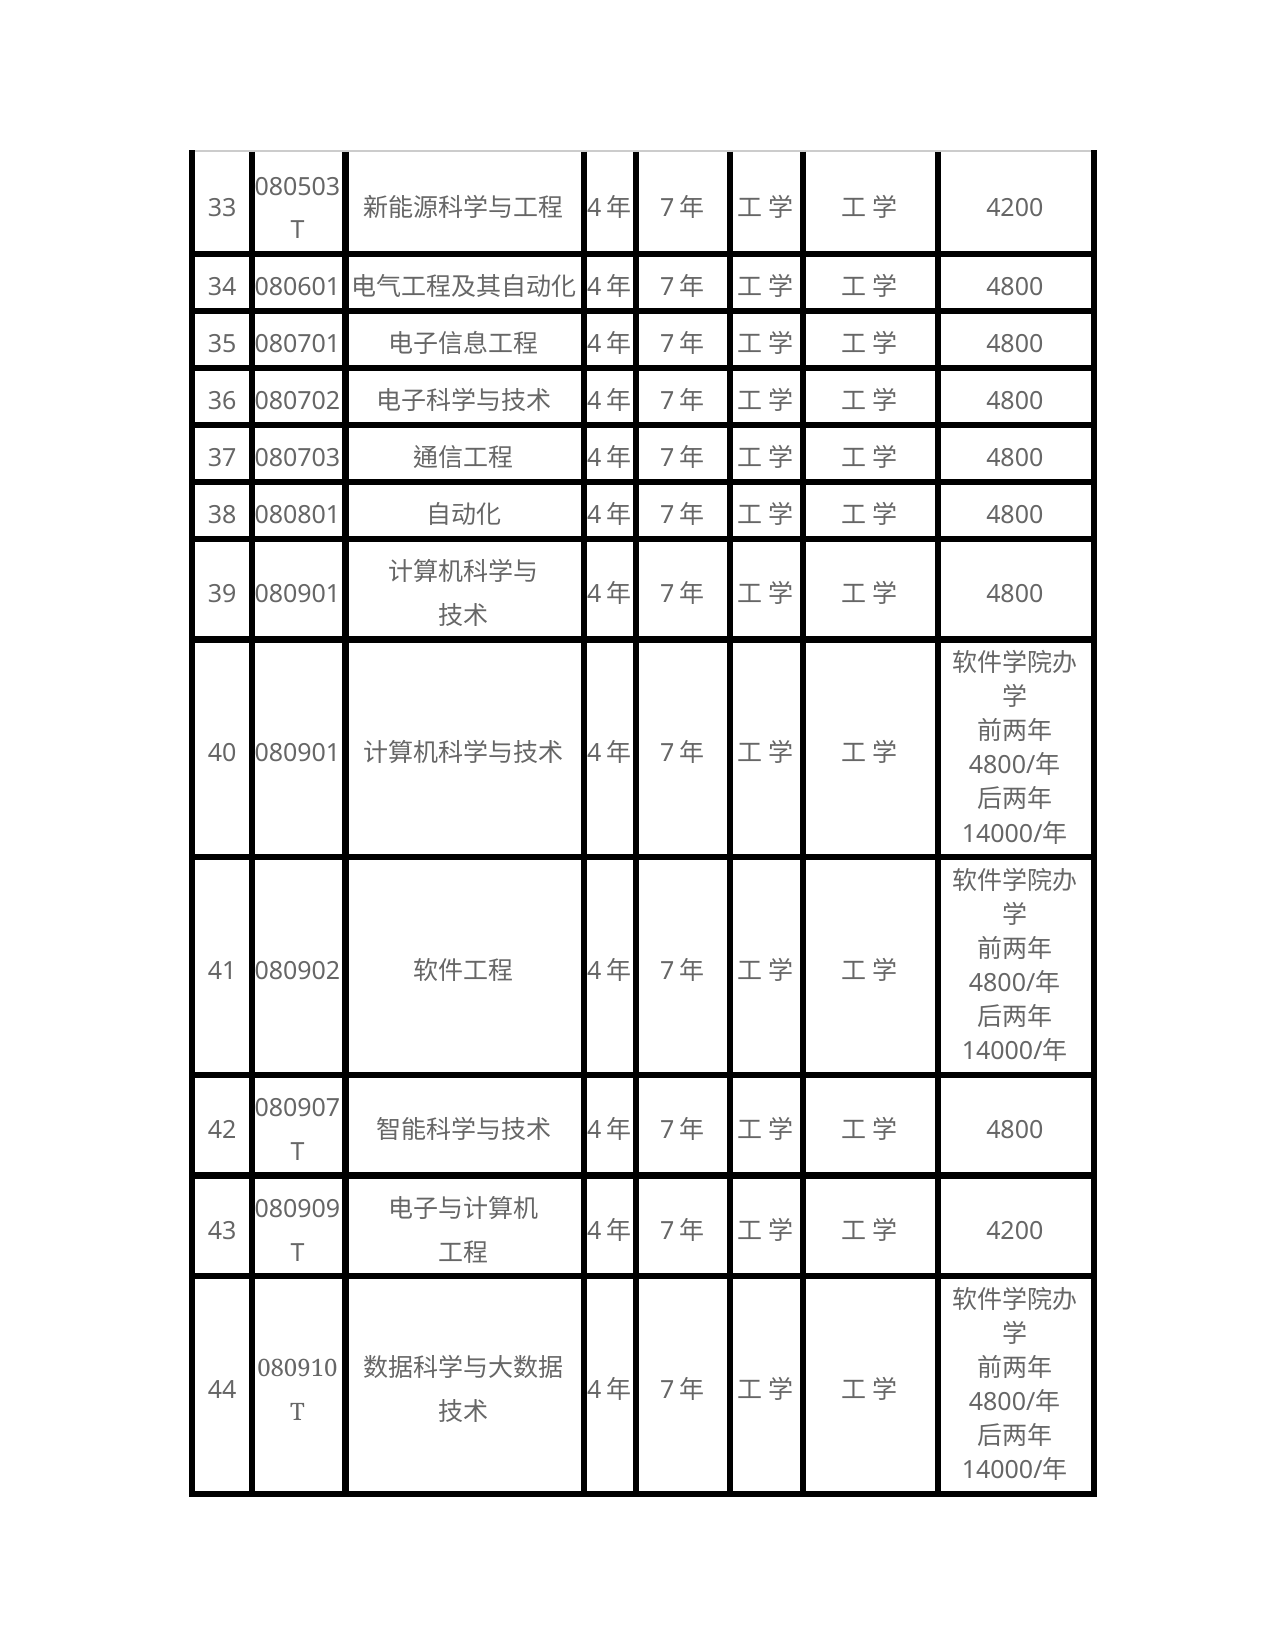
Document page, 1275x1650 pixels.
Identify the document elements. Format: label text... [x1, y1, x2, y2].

table_cell 44 [195, 1279, 249, 1491]
table_cell 080909T [255, 1179, 342, 1273]
table_cell 工 学 [806, 542, 935, 636]
table_cell 4年 [587, 152, 633, 251]
table_cell 4800 [941, 1078, 1091, 1172]
table_cell 4年 [587, 643, 633, 854]
table_cell 080907T [255, 1078, 342, 1172]
table_cell 7年 [639, 152, 727, 251]
table_cell 37 [195, 428, 249, 479]
table_cell 7年 [639, 1078, 727, 1172]
table_cell 080703 [255, 428, 342, 479]
table_cell 工 学 [806, 1179, 935, 1273]
table_cell 080702 [255, 371, 342, 422]
table_cell 电气工程及其自动化 [349, 257, 581, 308]
table_cell 4年 [587, 1179, 633, 1273]
table_cell 4年 [587, 257, 633, 308]
table_cell 33 [195, 152, 249, 251]
table_cell 工 学 [806, 152, 935, 251]
table_cell 4800 [941, 542, 1091, 636]
table_cell 7年 [639, 485, 727, 536]
table_cell 34 [195, 257, 249, 308]
table_cell 4200 [941, 152, 1091, 251]
table_cell 智能科学与技术 [349, 1078, 581, 1172]
table_cell 4800 [941, 314, 1091, 365]
table_cell 7年 [639, 1279, 727, 1491]
table_cell 计算机科学与技术 [349, 643, 581, 854]
table_cell 080901 [255, 542, 342, 636]
table_cell 工 学 [806, 314, 935, 365]
table_cell 工 学 [806, 428, 935, 479]
table_cell 080801 [255, 485, 342, 536]
table_cell 自动化 [349, 485, 581, 536]
table_cell 工 学 [733, 1179, 800, 1273]
table_cell 工 学 [806, 257, 935, 308]
table_cell 软件学院办学 前两年4800/年 后两年14000/年 [941, 1279, 1091, 1491]
table_cell 41 [195, 860, 249, 1072]
table_cell 38 [195, 485, 249, 536]
table_cell 4年 [587, 860, 633, 1072]
table_cell 工 学 [806, 1279, 935, 1491]
table_cell 4年 [587, 428, 633, 479]
table_cell 软件学院办学 前两年4800/年 后两年14000/年 [941, 860, 1091, 1072]
table_cell 工 学 [733, 428, 800, 479]
table_cell 080901 [255, 643, 342, 854]
table_cell 4800 [941, 485, 1091, 536]
table_cell 工 学 [733, 152, 800, 251]
table_cell 电子与计算机 工程 [349, 1179, 581, 1273]
table_cell 工 学 [733, 485, 800, 536]
table_cell 7年 [639, 860, 727, 1072]
table_cell 080503T [255, 152, 342, 251]
table_cell 42 [195, 1078, 249, 1172]
table_cell 7年 [639, 428, 727, 479]
table_cell 工 学 [733, 643, 800, 854]
table_cell 080910T [255, 1279, 342, 1491]
table_cell 工 学 [733, 860, 800, 1072]
table_cell 工 学 [733, 542, 800, 636]
table_cell 工 学 [806, 485, 935, 536]
table_cell 工 学 [806, 860, 935, 1072]
table_cell 7年 [639, 1179, 727, 1273]
table_cell 软件工程 [349, 860, 581, 1072]
table_cell 080902 [255, 860, 342, 1072]
table_cell 计算机科学与 技术 [349, 542, 581, 636]
table_cell 4年 [587, 1279, 633, 1491]
table_cell 7年 [639, 314, 727, 365]
table_cell 4800 [941, 257, 1091, 308]
table_cell 7年 [639, 371, 727, 422]
table_cell 4年 [587, 314, 633, 365]
table_cell 工 学 [806, 371, 935, 422]
table_cell 4800 [941, 428, 1091, 479]
table_cell 4年 [587, 542, 633, 636]
table_cell 新能源科学与工程 [349, 152, 581, 251]
table_cell 工 学 [806, 643, 935, 854]
table_cell 数据科学与大数据 技术 [349, 1279, 581, 1491]
table_cell 40 [195, 643, 249, 854]
table_cell 工 学 [733, 1078, 800, 1172]
table_cell 电子科学与技术 [349, 371, 581, 422]
table_cell 4200 [941, 1179, 1091, 1273]
table_cell 工 学 [733, 1279, 800, 1491]
table_cell 4800 [941, 371, 1091, 422]
table_cell 工 学 [733, 257, 800, 308]
table_cell 080701 [255, 314, 342, 365]
table_cell 080601 [255, 257, 342, 308]
table_cell 7年 [639, 643, 727, 854]
table_cell 7年 [639, 542, 727, 636]
table_cell 工 学 [733, 314, 800, 365]
table_cell 7年 [639, 257, 727, 308]
table_cell 4年 [587, 1078, 633, 1172]
table_cell 35 [195, 314, 249, 365]
table_cell 4年 [587, 371, 633, 422]
table_cell 工 学 [733, 371, 800, 422]
table_cell 39 [195, 542, 249, 636]
table_cell 工 学 [806, 1078, 935, 1172]
table_cell 通信工程 [349, 428, 581, 479]
table_cell 4年 [587, 485, 633, 536]
table_cell 软件学院办学 前两年4800/年 后两年14000/年 [941, 643, 1091, 854]
table_cell 36 [195, 371, 249, 422]
table_cell 电子信息工程 [349, 314, 581, 365]
table_cell 43 [195, 1179, 249, 1273]
